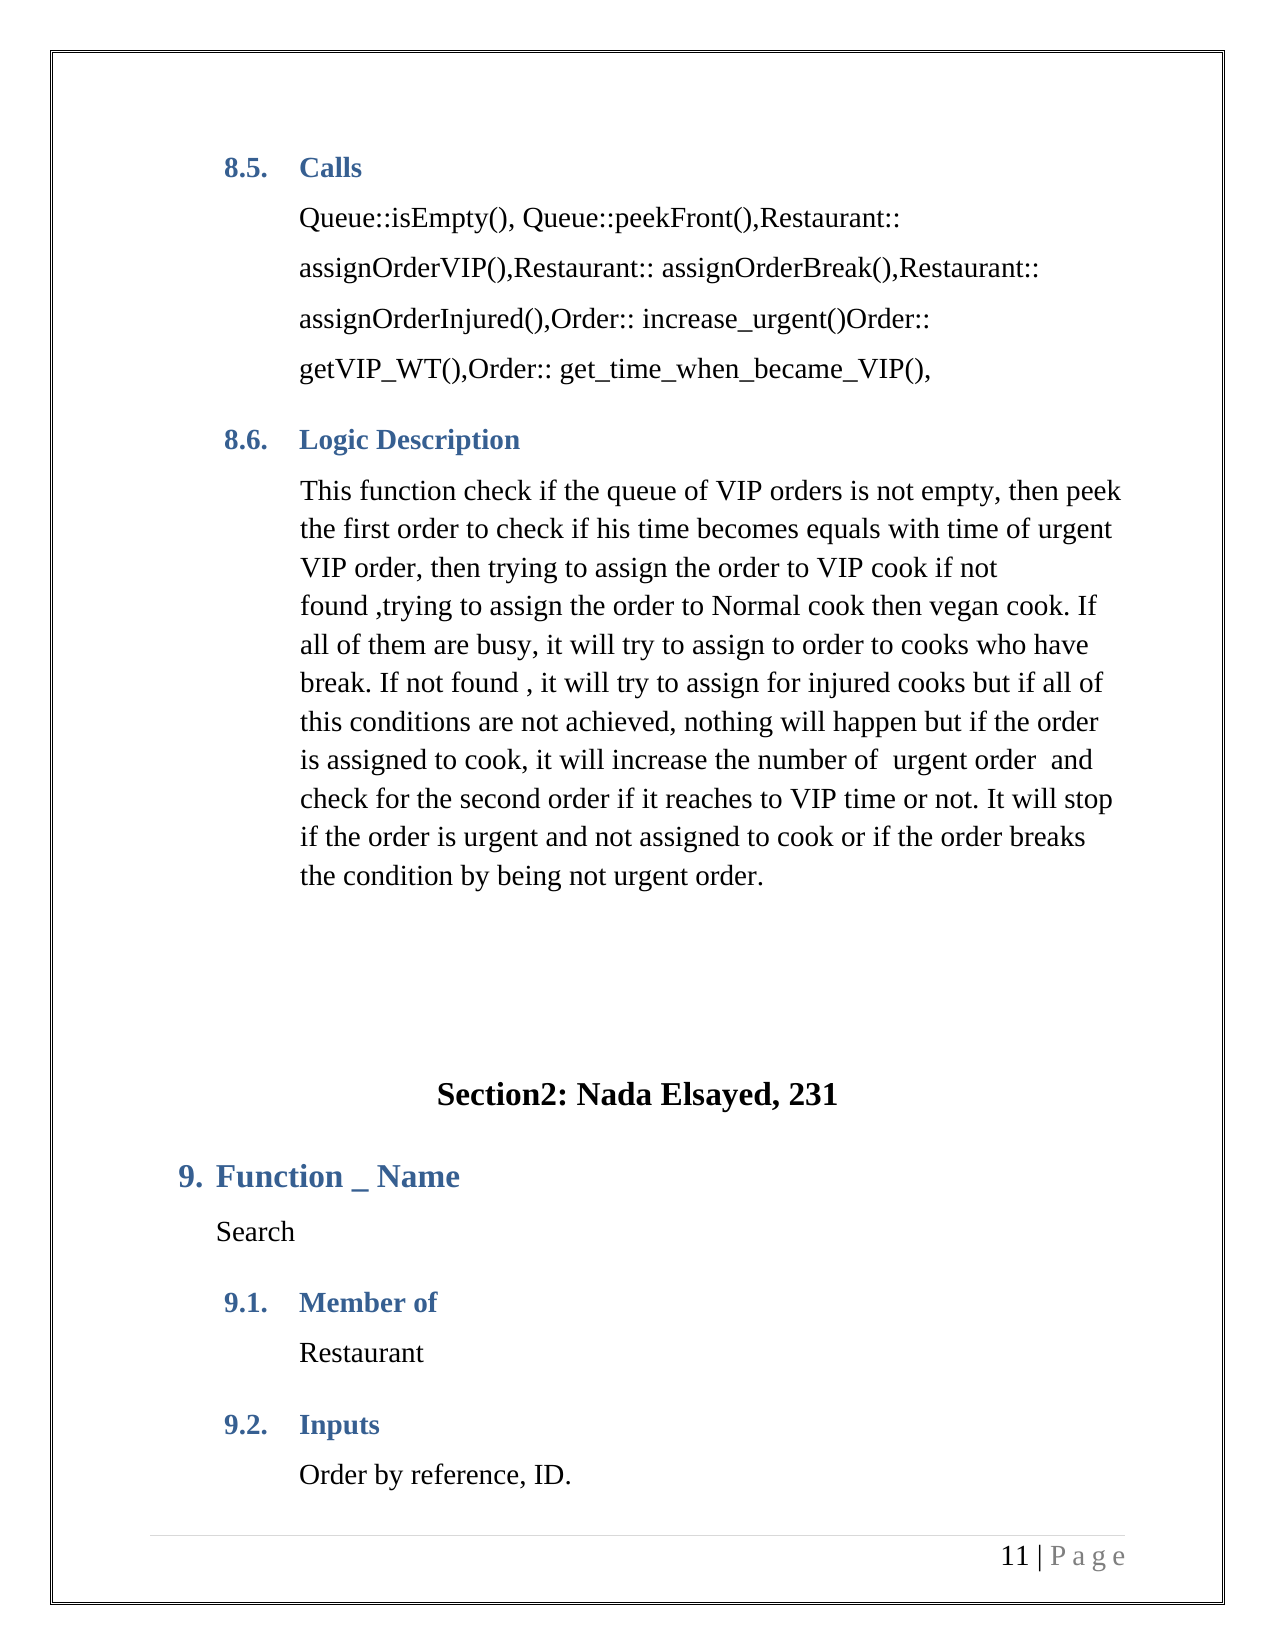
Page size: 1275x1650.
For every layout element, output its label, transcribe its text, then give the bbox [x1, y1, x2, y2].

text Section2: Nada Elsayed, 231 [150, 1074, 1125, 1112]
text Queue::isEmpty(), Queue::peekFront(),Restaurant:: assignOrderVIP(),Restaurant:: assignOrderBreak(),Restaurant:: assignOrderInjured(),Order:: increase_urgent()Order:: getVIP_WT(),Order:: get_time_when_became_VIP(), [299, 200, 1125, 385]
subtitle Inputs [224, 1407, 1125, 1440]
subtitle Logic Description [224, 422, 1125, 456]
subtitle Calls [224, 150, 1125, 183]
text Order by reference, ID. [299, 1457, 1125, 1491]
text Restaurant [299, 1336, 1125, 1369]
subtitle Function _ Name [178, 1157, 1125, 1195]
text Search [216, 1214, 1125, 1248]
subtitle Member of [224, 1285, 1125, 1319]
